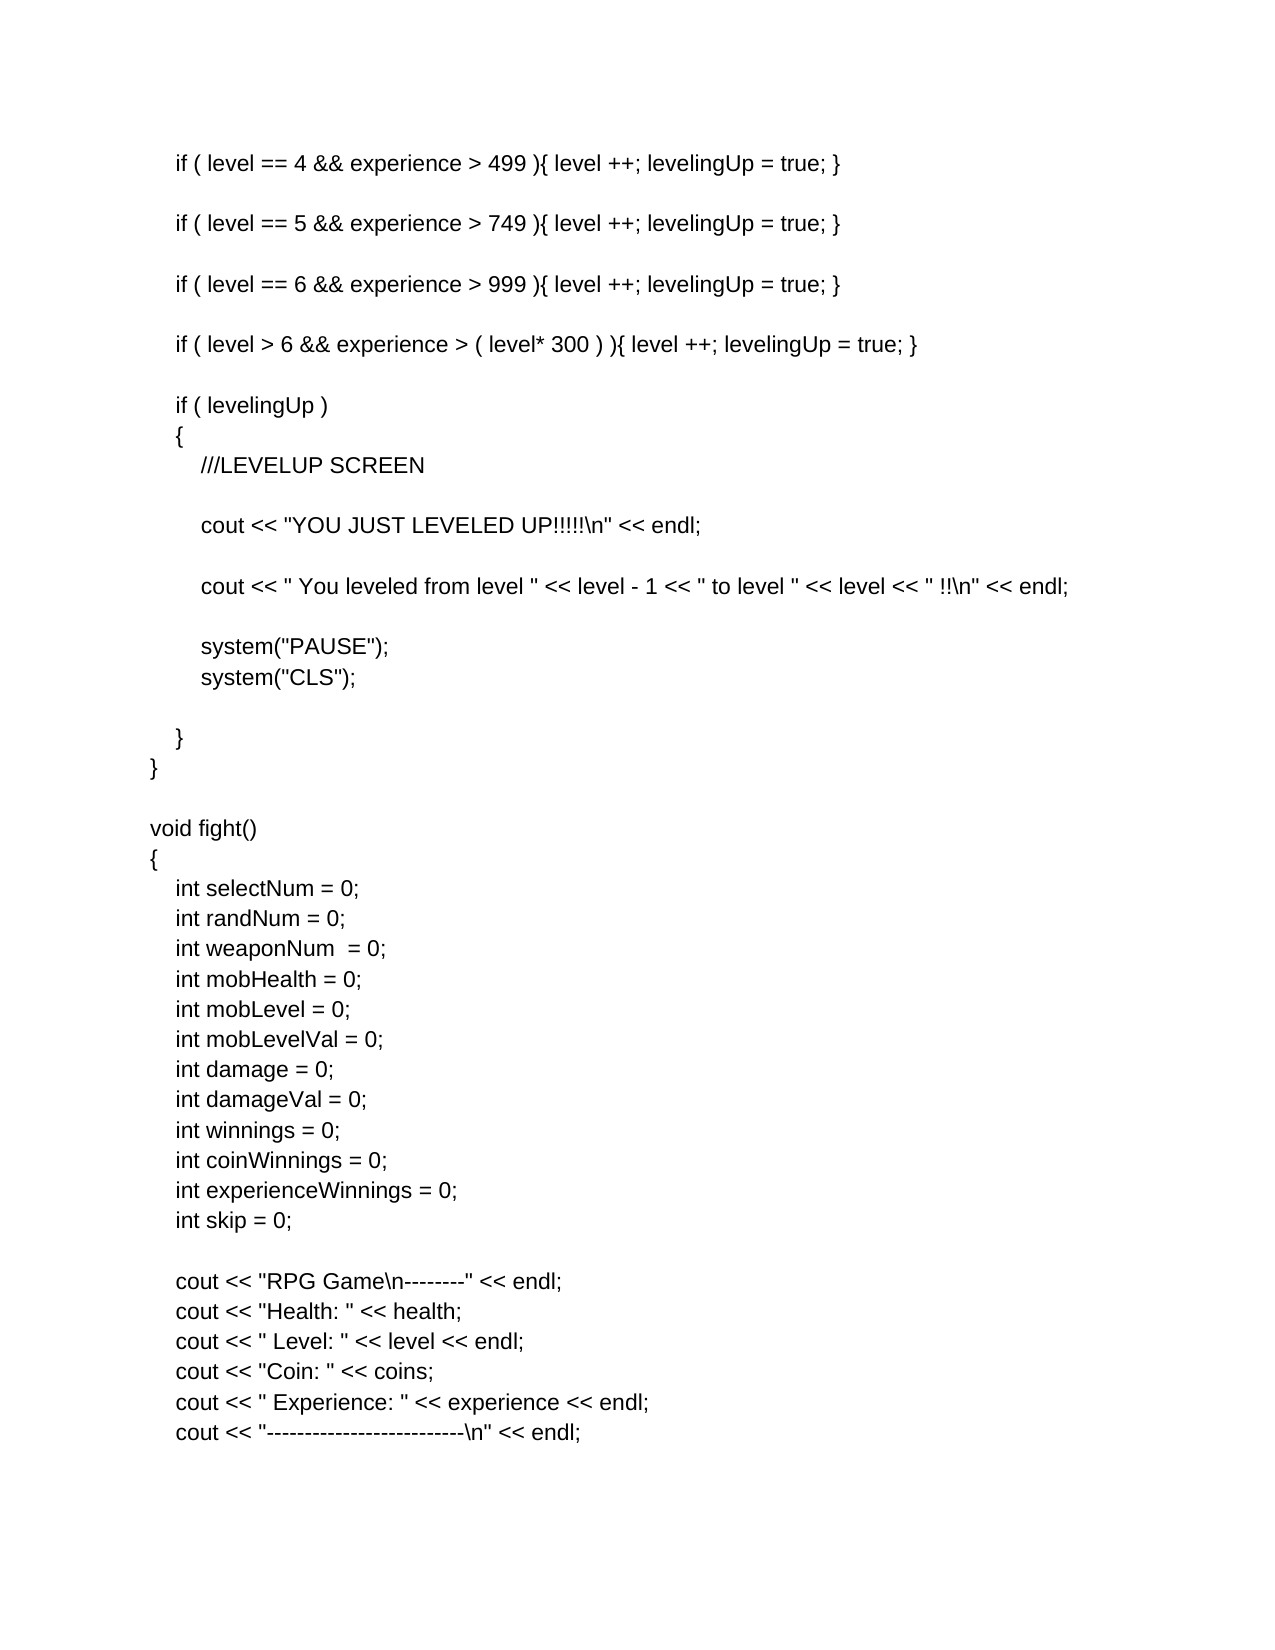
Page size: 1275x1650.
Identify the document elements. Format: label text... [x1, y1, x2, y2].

text if ( level == 4 && experience > 499 ){ level ++; levelingUp = true; } [150, 150, 1125, 176]
text if ( level > 6 && experience > ( level* 300 ) ){ level ++; levelingUp = true; } [150, 331, 1125, 358]
text int damage = 0; [150, 1056, 1125, 1083]
text cout << "Coin: " << coins; [150, 1358, 1125, 1385]
text cout << "YOU JUST LEVELED UP!!!!!\n" << endl; [150, 512, 1125, 539]
text int selectNum = 0; [150, 875, 1125, 901]
text cout << "--------------------------\n" << endl; [150, 1419, 1125, 1445]
text cout << "Health: " << health; [150, 1298, 1125, 1324]
text int skip = 0; [150, 1207, 1125, 1234]
text int mobLevel = 0; [150, 996, 1125, 1022]
text cout << " You leveled from level " << level - 1 << " to level " << level << " !!\n" << endl; [150, 573, 1125, 599]
text int randNum = 0; [150, 905, 1125, 932]
text { [150, 845, 1125, 871]
text { [150, 422, 1125, 448]
text void fight() [150, 814, 1125, 841]
text int mobHealth = 0; [150, 966, 1125, 992]
text int damageVal = 0; [150, 1086, 1125, 1113]
text int winnings = 0; [150, 1117, 1125, 1143]
text cout << "RPG Game\n--------" << endl; [150, 1268, 1125, 1294]
text cout << " Level: " << level << endl; [150, 1328, 1125, 1354]
text system("PAUSE"); [150, 633, 1125, 660]
text system("CLS"); [150, 663, 1125, 690]
text if ( levelingUp ) [150, 392, 1125, 418]
text ///LEVELUP SCREEN [150, 452, 1125, 478]
text if ( level == 6 && experience > 999 ){ level ++; levelingUp = true; } [150, 271, 1125, 297]
text if ( level == 5 && experience > 749 ){ level ++; levelingUp = true; } [150, 210, 1125, 237]
text int experienceWinnings = 0; [150, 1177, 1125, 1203]
text int weaponNum = 0; [150, 935, 1125, 962]
text int coinWinnings = 0; [150, 1147, 1125, 1173]
text } [150, 724, 1125, 750]
text cout << " Experience: " << experience << endl; [150, 1388, 1125, 1415]
text } [150, 754, 1125, 781]
text int mobLevelVal = 0; [150, 1026, 1125, 1052]
